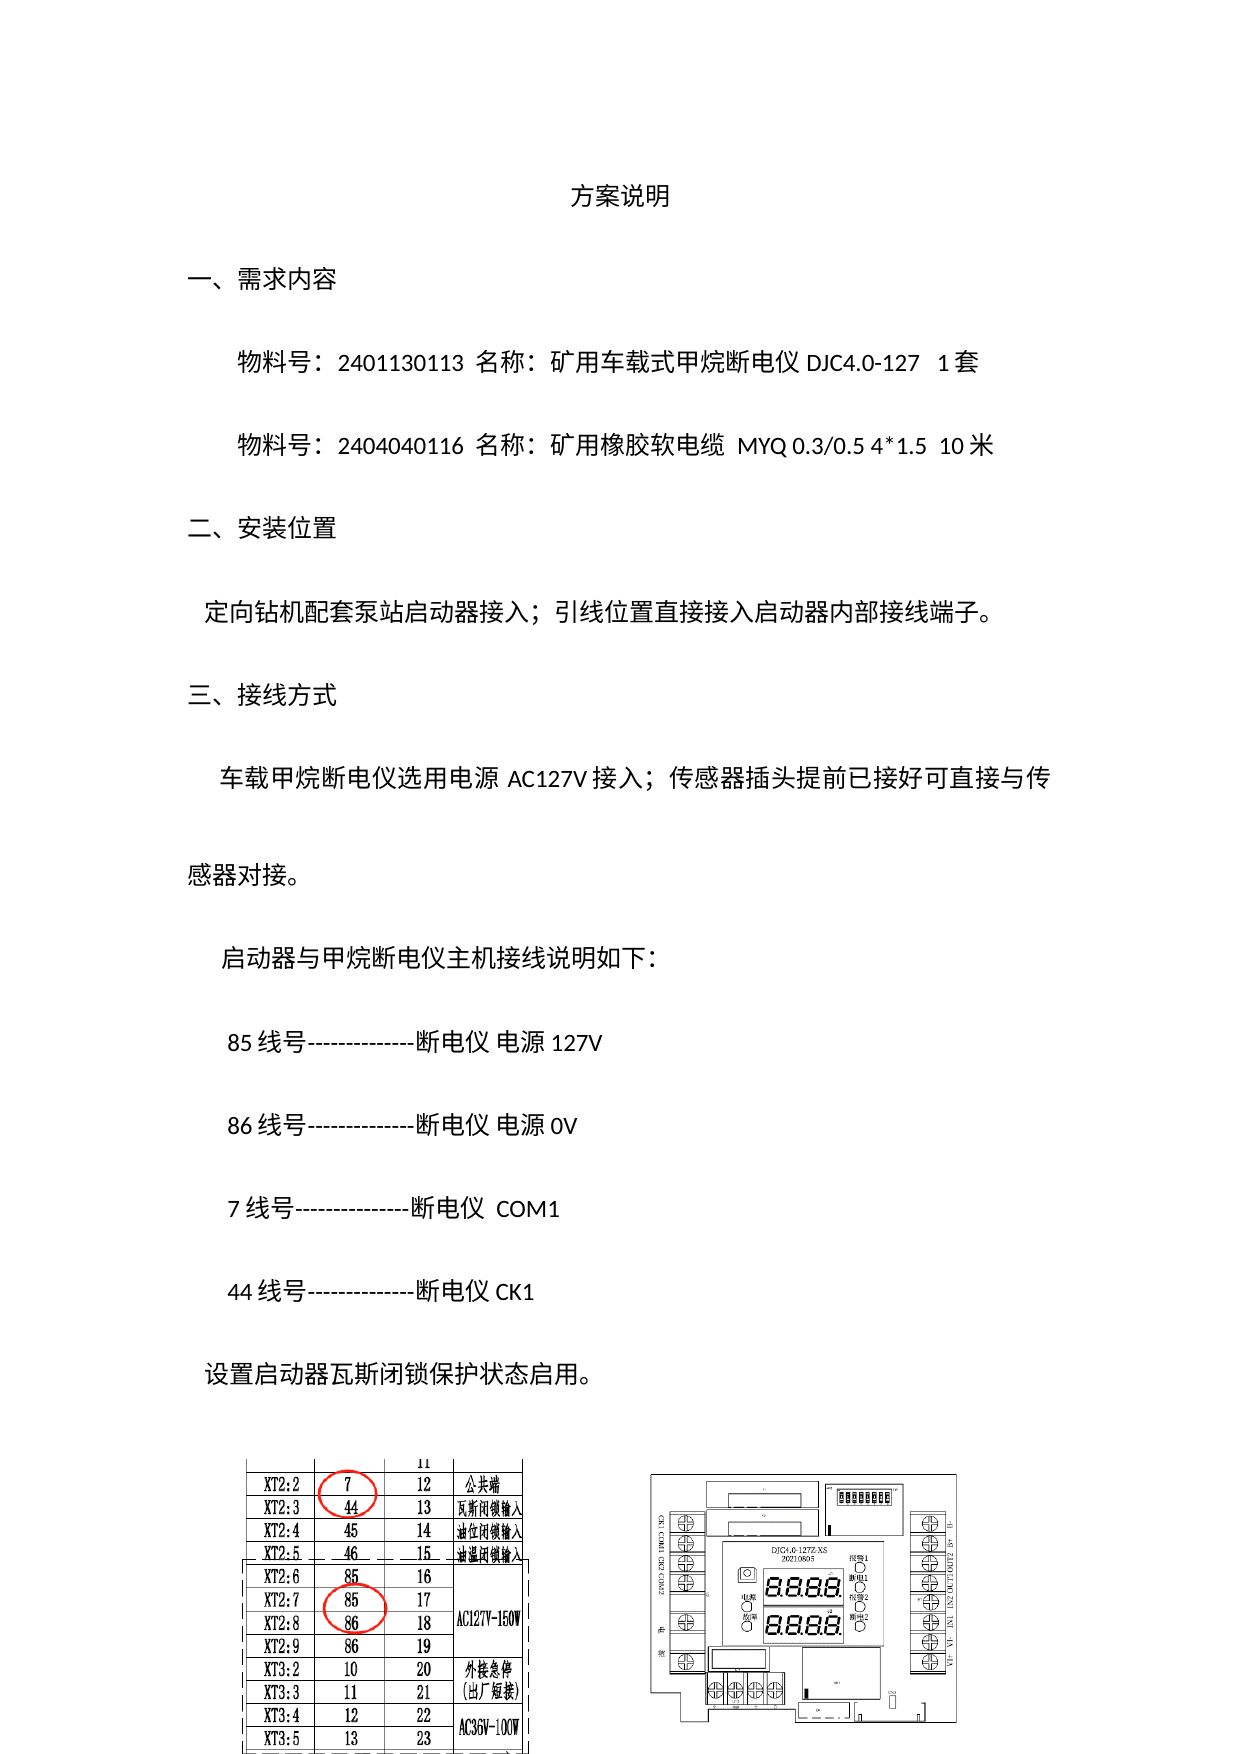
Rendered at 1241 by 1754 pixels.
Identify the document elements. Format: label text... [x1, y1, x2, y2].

text 一、需求内容 [187, 245, 1053, 310]
text 车载甲烷断电仪选用电源 AC127V接入；传感器插头提前已接好可直接与传感器对接。 [187, 744, 1053, 906]
text 物料号：2404040116 名称：矿用橡胶软电缆 MYQ 0.3/0.5 4*1.5 10米 [187, 411, 1053, 476]
picture [631, 1447, 988, 1750]
text 物料号：2401130113 名称：矿用车载式甲烷断电仪 DJC4.0-127 1套 [187, 328, 1053, 393]
text 定向钻机配套泵站启动器接入；引线位置直接接入启动器内部接线端子。 [187, 578, 1053, 643]
text 启动器与甲烷断电仪主机接线说明如下： [187, 924, 1053, 989]
text 86线号--------------断电仪 电源0V [187, 1091, 1053, 1156]
text 方案说明 [187, 162, 1053, 227]
text 设置启动器瓦斯闭锁保护状态启用。 [187, 1340, 1053, 1405]
text 三、接线方式 [187, 661, 1053, 726]
picture [242, 1459, 545, 1754]
text 44线号--------------断电仪 CK1 [187, 1257, 1053, 1322]
text 85线号--------------断电仪 电源127V [187, 1008, 1053, 1073]
text 7线号---------------断电仪 COM1 [187, 1174, 1053, 1239]
text 二、安装位置 [187, 494, 1053, 559]
